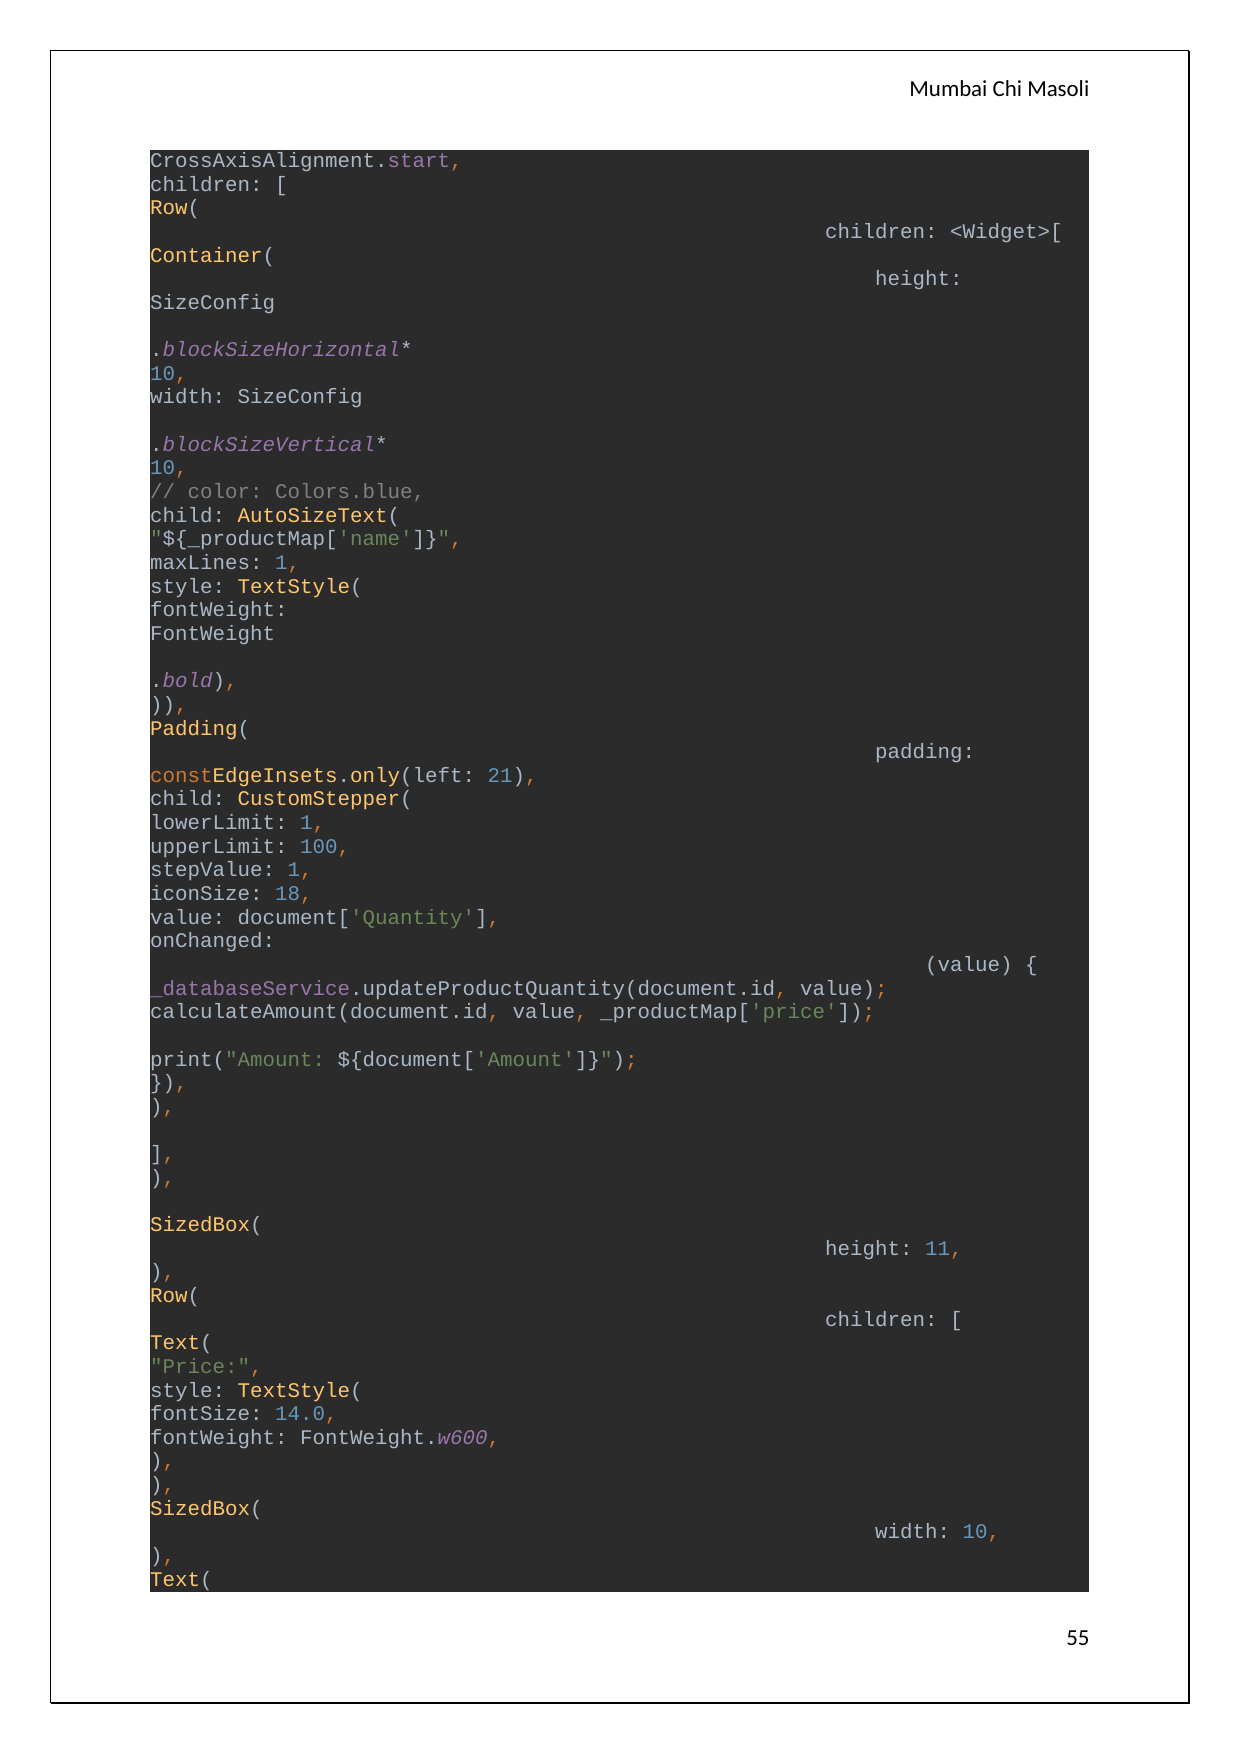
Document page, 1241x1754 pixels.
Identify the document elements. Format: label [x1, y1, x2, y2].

text [150, 150, 1089, 1592]
